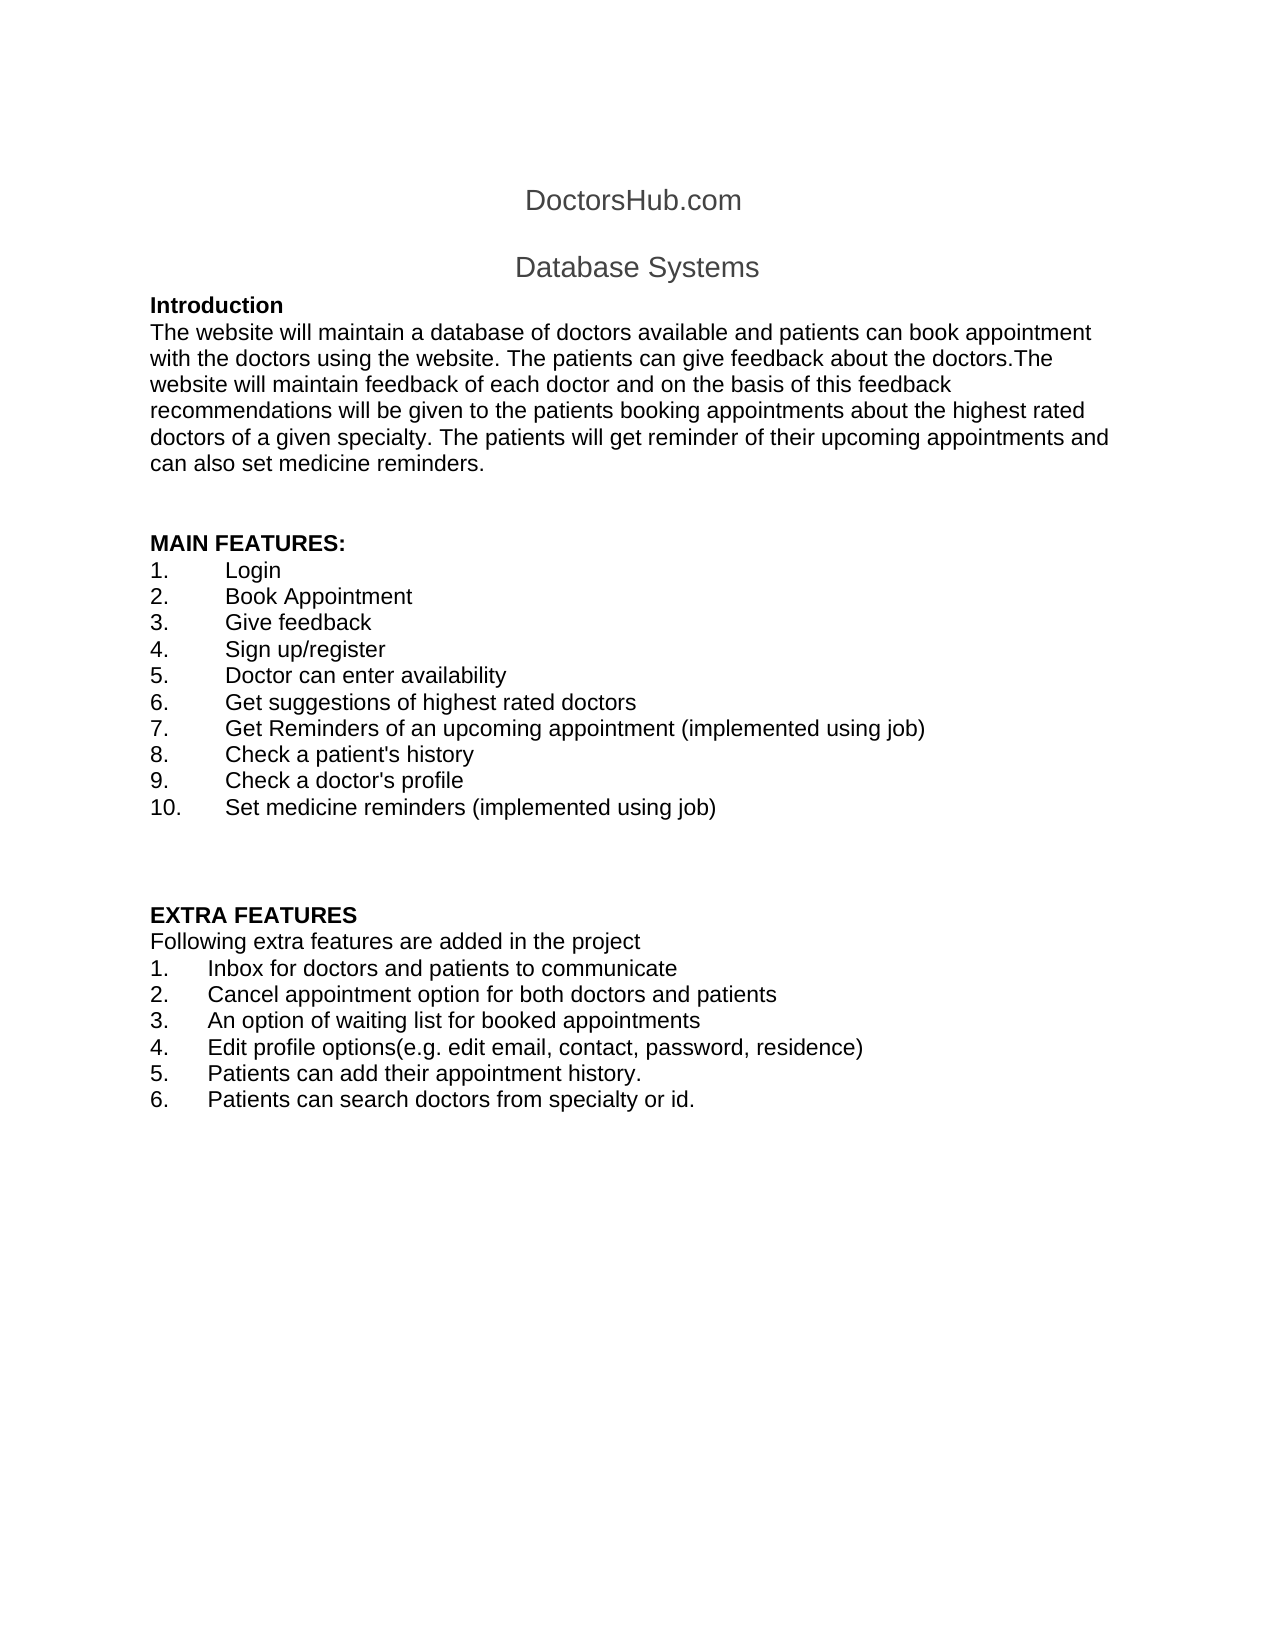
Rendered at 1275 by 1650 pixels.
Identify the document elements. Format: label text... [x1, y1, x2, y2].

text MAIN FEATURES: [150, 530, 1125, 557]
text 1. Inbox for doctors and patients to communicate [150, 955, 1125, 981]
text 1. Login [150, 557, 1125, 583]
text 4. Sign up/register [150, 636, 1125, 662]
text 2. Book Appointment [150, 583, 1125, 609]
text 9. Check a doctor's profile [150, 767, 1125, 794]
text 3. Give feedback [150, 609, 1125, 636]
text 5. Patients can add their appointment history. [150, 1060, 1125, 1086]
text Introduction [150, 292, 1125, 318]
text 6. Get suggestions of highest rated doctors [150, 688, 1125, 715]
text The website will maintain a database of doctors available and patients can book appointment with the doctors using the website. The patients can give feedback about the doctors.The website will maintain feedback of each doctor and on the basis of this feedback recommendations will be given to the patients booking appointments about the highest rated doctors of a given specialty. The patients will get reminder of their upcoming appointments and can also set medicine reminders. [150, 318, 1125, 477]
text 3. An option of waiting list for booked appointments [150, 1007, 1125, 1034]
text EXTRA FEATURES [150, 902, 1125, 928]
text 10. Set medicine reminders (implemented using job) [150, 794, 1125, 820]
text 6. Patients can search doctors from specialty or id. [150, 1086, 1125, 1113]
text 4. Edit profile options(e.g. edit email, contact, password, residence) [150, 1034, 1125, 1060]
text 2. Cancel appointment option for both doctors and patients [150, 981, 1125, 1007]
text 5. Doctor can enter availability [150, 662, 1125, 688]
text DoctorsHub.com [450, 183, 1125, 217]
text Database Systems [450, 250, 1125, 284]
text 7. Get Reminders of an upcoming appointment (implemented using job) [150, 715, 1125, 741]
text 8. Check a patient's history [150, 741, 1125, 767]
text Following extra features are added in the project [150, 928, 1125, 955]
